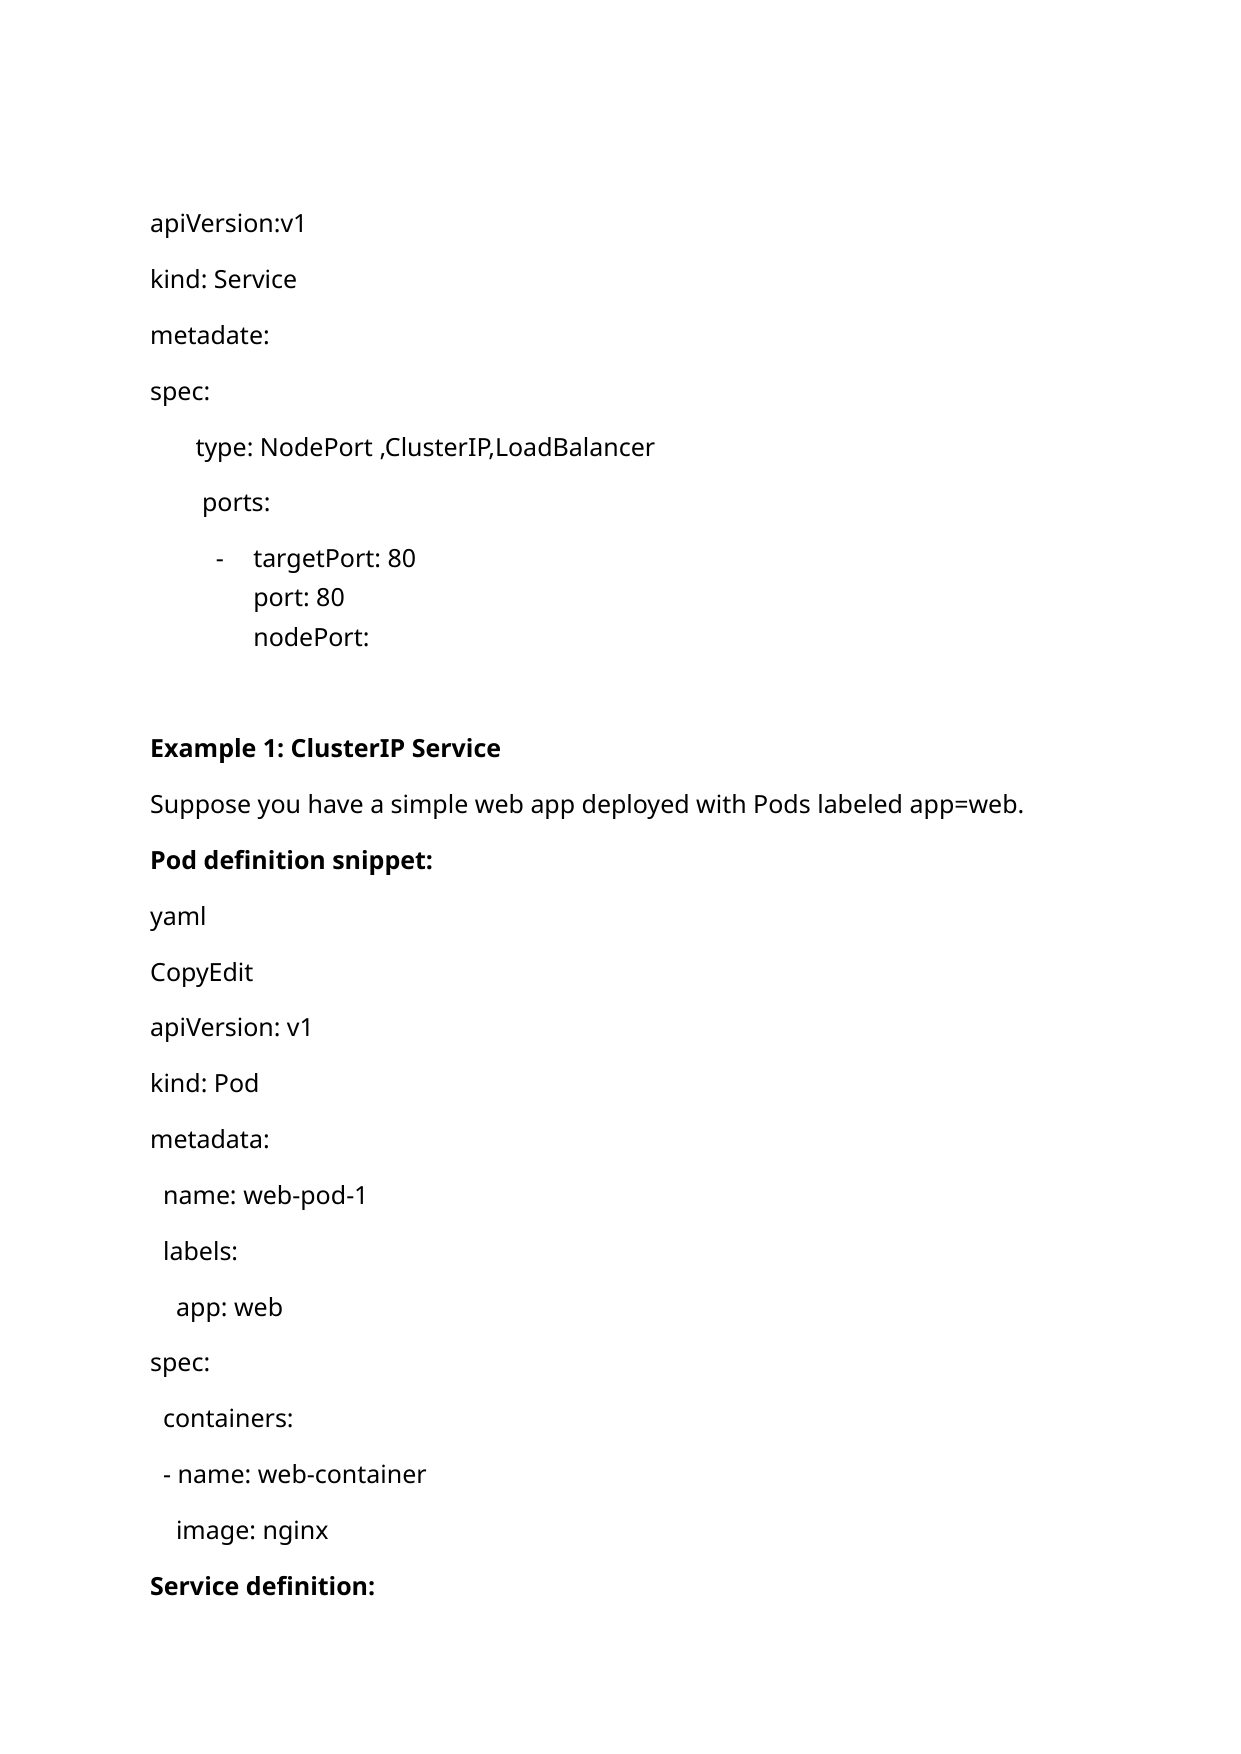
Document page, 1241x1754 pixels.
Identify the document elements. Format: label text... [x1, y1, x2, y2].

text apiVersion: v1 [150, 1010, 1090, 1044]
text kind: Service [150, 262, 1090, 296]
text Service definition: [150, 1568, 1090, 1602]
text spec: [150, 1345, 1090, 1379]
text CopyEdit [150, 954, 1090, 988]
text ports: [150, 485, 1090, 519]
text apiVersion:v1 [150, 206, 1090, 240]
text spec: [150, 373, 1090, 407]
text image: nginx [150, 1512, 1090, 1547]
text Example 1: ClusterIP Service [150, 731, 1090, 765]
text name: web-pod-1 [150, 1177, 1090, 1212]
text app: web [150, 1289, 1090, 1323]
list nodePort: [253, 619, 1090, 653]
text - name: web-container [150, 1457, 1090, 1491]
list targetPort: 80 [216, 541, 1090, 575]
list port: 80 [253, 580, 1090, 614]
text containers: [150, 1401, 1090, 1435]
text Suppose you have a simple web app deployed with Pods labeled app=web. [150, 787, 1090, 821]
text kind: Pod [150, 1066, 1090, 1100]
text metadate: [150, 317, 1090, 352]
text yaml [150, 898, 1090, 932]
text labels: [150, 1233, 1090, 1267]
text metadata: [150, 1122, 1090, 1156]
text type: NodePort ,ClusterIP,LoadBalancer [150, 429, 1090, 463]
text Pod definition snippet: [150, 842, 1090, 877]
